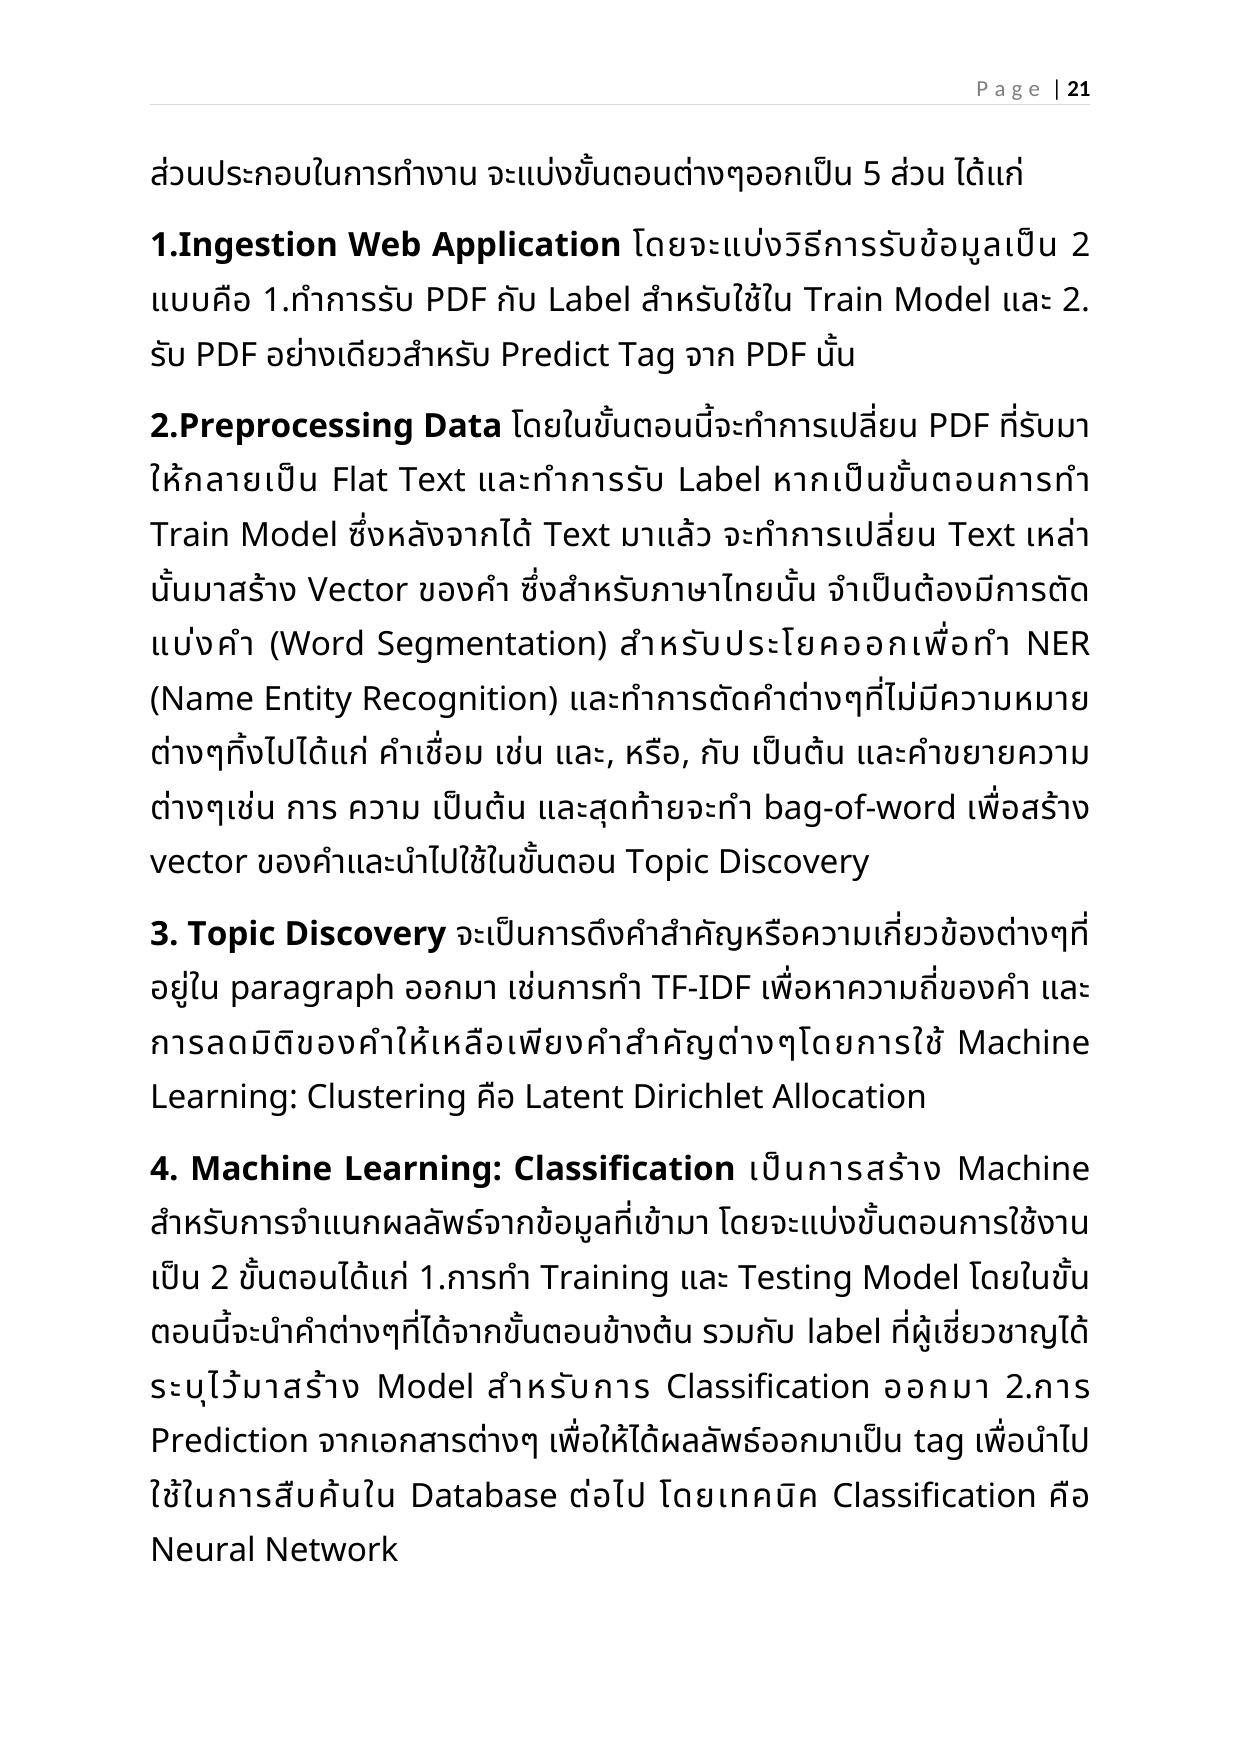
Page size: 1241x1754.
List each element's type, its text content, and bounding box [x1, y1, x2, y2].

text 4. Machine Learning: Classification เป็นการสร้าง Machine สำหรับการจำแนกผลลัพธ์จากข้อมูลที่เข้ามา โดยจะแบ่งขั้นตอนการใช้งานเป็น 2 ขั้นตอนได้แก่ 1.การทำ Training และ Testing Model โดยในขั้นตอนนี้จะนำคำต่างๆที่ได้จากขั้นตอนข้างต้น รวมกับ label ที่ผู้เชี่ยวชาญได้ระบุไว้มาสร้าง Model สำหรับการ Classification ออกมา 2.การ Prediction จากเอกสารต่างๆ เพื่อให้ได้ผลลัพธ์ออกมาเป็น tag เพื่อนำไปใช้ในการสืบค้นใน Database ต่อไป โดยเทคนิค Classification คือ Neural Network [150, 1144, 1090, 1571]
text 1.Ingestion Web Application โดยจะแบ่งวิธีการรับข้อมูลเป็น 2 แบบคือ 1.ทำการรับ PDF กับ Label สำหรับใช้ใน Train Model และ 2. รับ PDF อย่างเดียวสำหรับ Predict Tag จาก PDF นั้น [150, 221, 1090, 381]
text 3. Topic Discovery จะเป็นการดึงคำสำคัญหรือความเกี่ยวข้องต่างๆที่อยู่ใน paragraph ออกมา เช่นการทำ TF-IDF เพื่อหาความถี่ของคำ และการลดมิติของคำให้เหลือเพียงคำสำคัญต่างๆโดยการใช้ Machine Learning: Clustering คือ Latent Dirichlet Allocation [150, 909, 1090, 1124]
text ส่วนประกอบในการทำงาน จะแบ่งขั้นตอนต่างๆออกเป็น 5 ส่วน ได้แก่ [150, 150, 1090, 201]
text 2.Preprocessing Data โดยในขั้นตอนนี้จะทำการเปลี่ยน PDF ที่รับมาให้กลายเป็น Flat Text และทำการรับ Label หากเป็นขั้นตอนการทำ Train Model ซึ่งหลังจากได้ Text มาแล้ว จะทำการเปลี่ยน Text เหล่านั้นมาสร้าง Vector ของคำ ซึ่งสำหรับภาษาไทยนั้น จำเป็นต้องมีการตัดแบ่งคำ (Word Segmentation) สำหรับประโยคออกเพื่อทำ NER (Name Entity Recognition) และทำการตัดคำต่างๆที่ไม่มีความหมายต่างๆทิ้งไปได้แก่ คำเชื่อม เช่น และ, หรือ, กับ เป็นต้น และคำขยายความต่างๆเช่น การ ความ เป็นต้น และสุดท้ายจะทำ bag-of-word เพื่อสร้าง vector ของคำและนำไปใช้ในขั้นตอน Topic Discovery [150, 402, 1090, 889]
